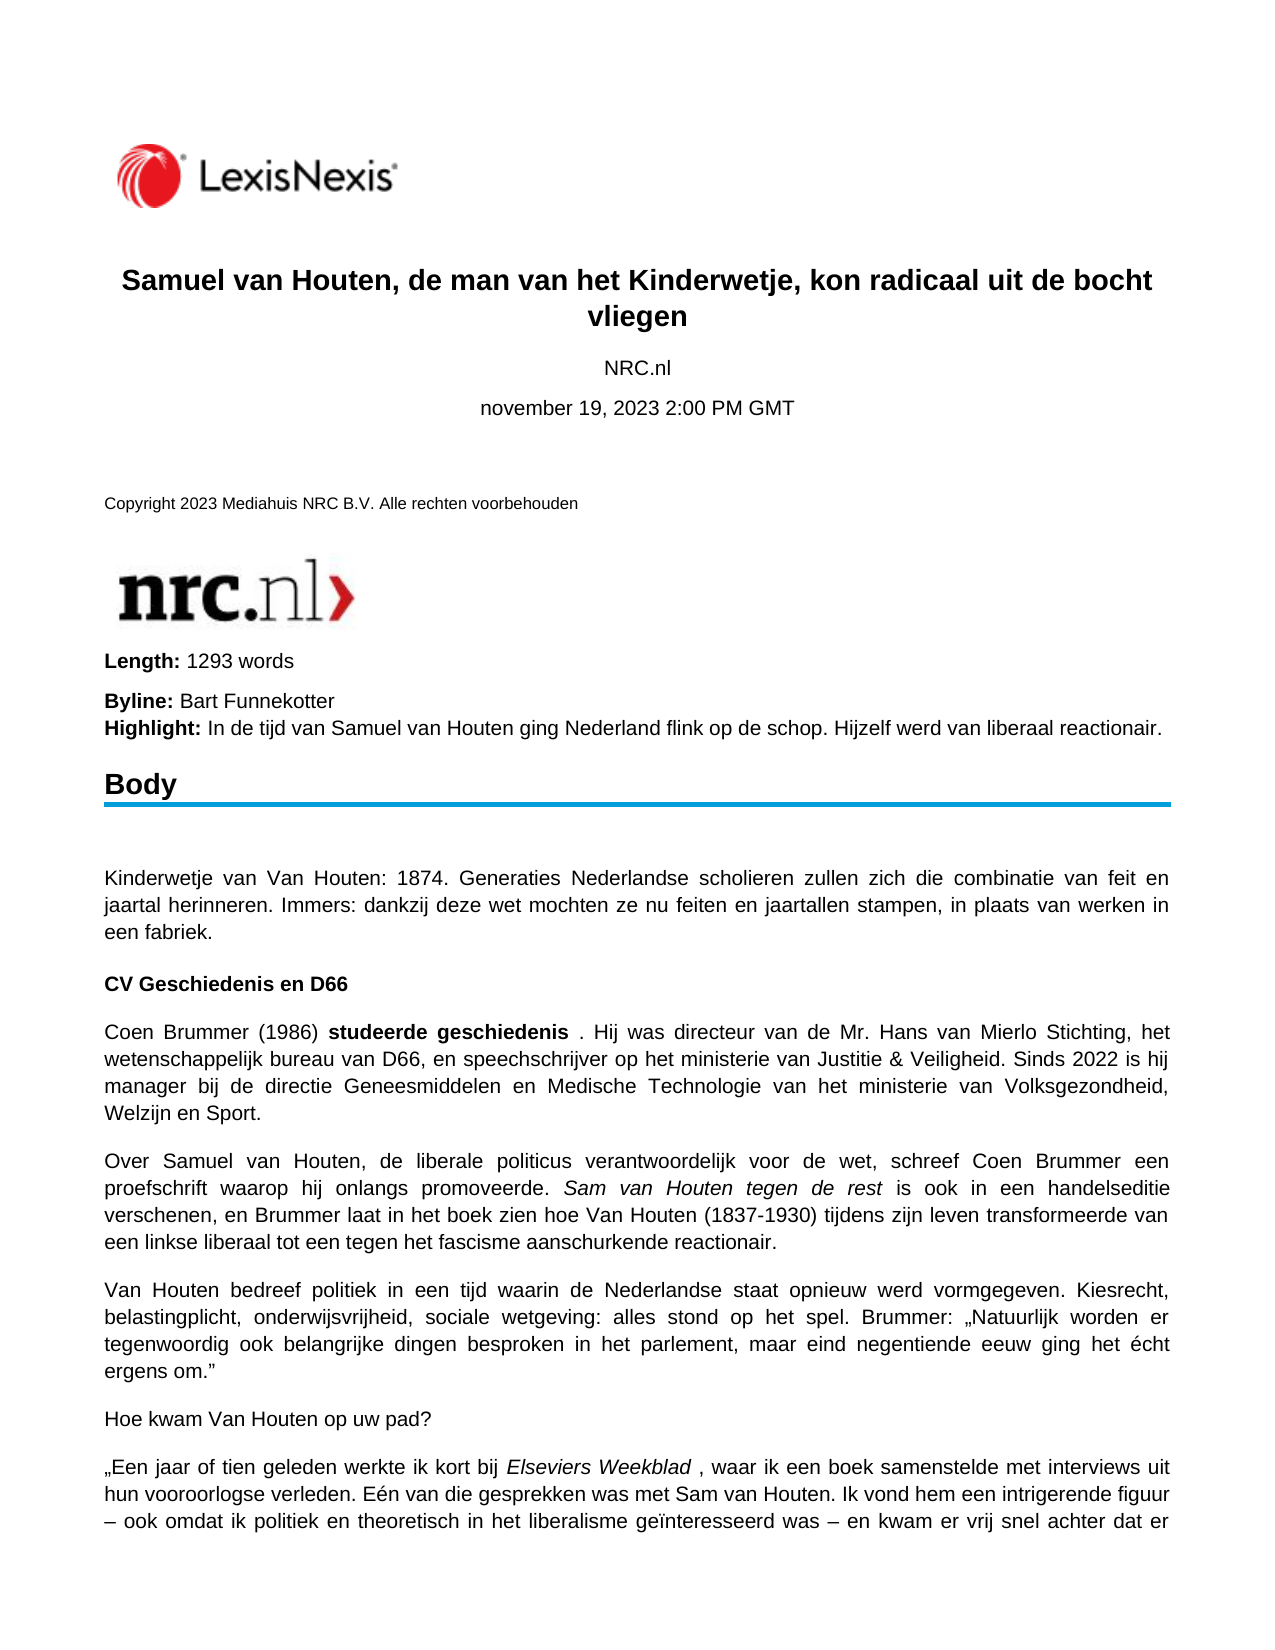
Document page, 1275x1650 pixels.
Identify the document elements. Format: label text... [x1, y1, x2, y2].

text Length: 1293 words [104, 646, 1171, 673]
picture [104, 144, 412, 208]
text Hoe kwam Van Houten op uw pad? [104, 1404, 1171, 1431]
text november 19, 2023 2:00 PM GMT [104, 393, 1171, 420]
subtitle Samuel van Houten, de man van het Kinderwetje, kon radicaal uit de bocht vliegen [104, 261, 1171, 332]
picture [104, 553, 364, 634]
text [104, 1452, 1171, 1533]
text Van Houten bedreef politiek in een tijd waarin de Nederlandse staat opnieuw werd vormgegeven. Kiesrecht, belastingplicht, onderwijsvrijheid, sociale wetgeving: alles stond op het spel. Brummer: „Natuurlijk worden er tegenwoordig ook belangrijke dingen besproken in het parlement, maar eind negentiende eeuw ging het écht ergens om.” [104, 1275, 1171, 1383]
text Copyright 2023 Mediahuis NRC B.V. Alle rechten voorbehouden [104, 461, 1171, 513]
text CV Geschiedenis en D66 [104, 969, 1171, 996]
text Body [104, 765, 1171, 800]
text Kinderwetje van Van Houten: 1874. Generaties Nederlandse scholieren zullen zich die combinatie van feit en jaartal herinneren. Immers: dankzij deze wet mochten ze nu feiten en jaartallen stampen, in plaats van werken in een fabriek. [104, 862, 1171, 944]
text Highlight: In de tijd van Samuel van Houten ging Nederland flink op de schop. Hijzelf werd van liberaal reactionair. [104, 713, 1171, 740]
text Over Samuel van Houten, de liberale politicus verantwoordelijk voor de wet, schreef Coen Brummer een proefschrift waarop hij onlangs promoveerde. Sam van Houten tegen de rest is ook in een handelseditie verschenen, en Brummer laat in het boek zien hoe Van Houten (1837-1930) tijdens zijn leven transformeerde van een linkse liberaal tot een tegen het fascisme aanschurkende reactionair. [104, 1146, 1171, 1254]
text Byline: Bart Funnekotter [104, 686, 1171, 713]
text NRC.nl [104, 353, 1171, 380]
text Coen Brummer (1986) studeerde geschiedenis . Hij was directeur van de Mr. Hans van Mierlo Stichting, het wetenschappelijk bureau van D66, en speechschrijver op het ministerie van Justitie & Veiligheid. Sinds 2022 is hij manager bij de directie Geneesmiddelen en Medische Technologie van het ministerie van Volksgezondheid, Welzijn en Sport. [104, 1017, 1171, 1125]
